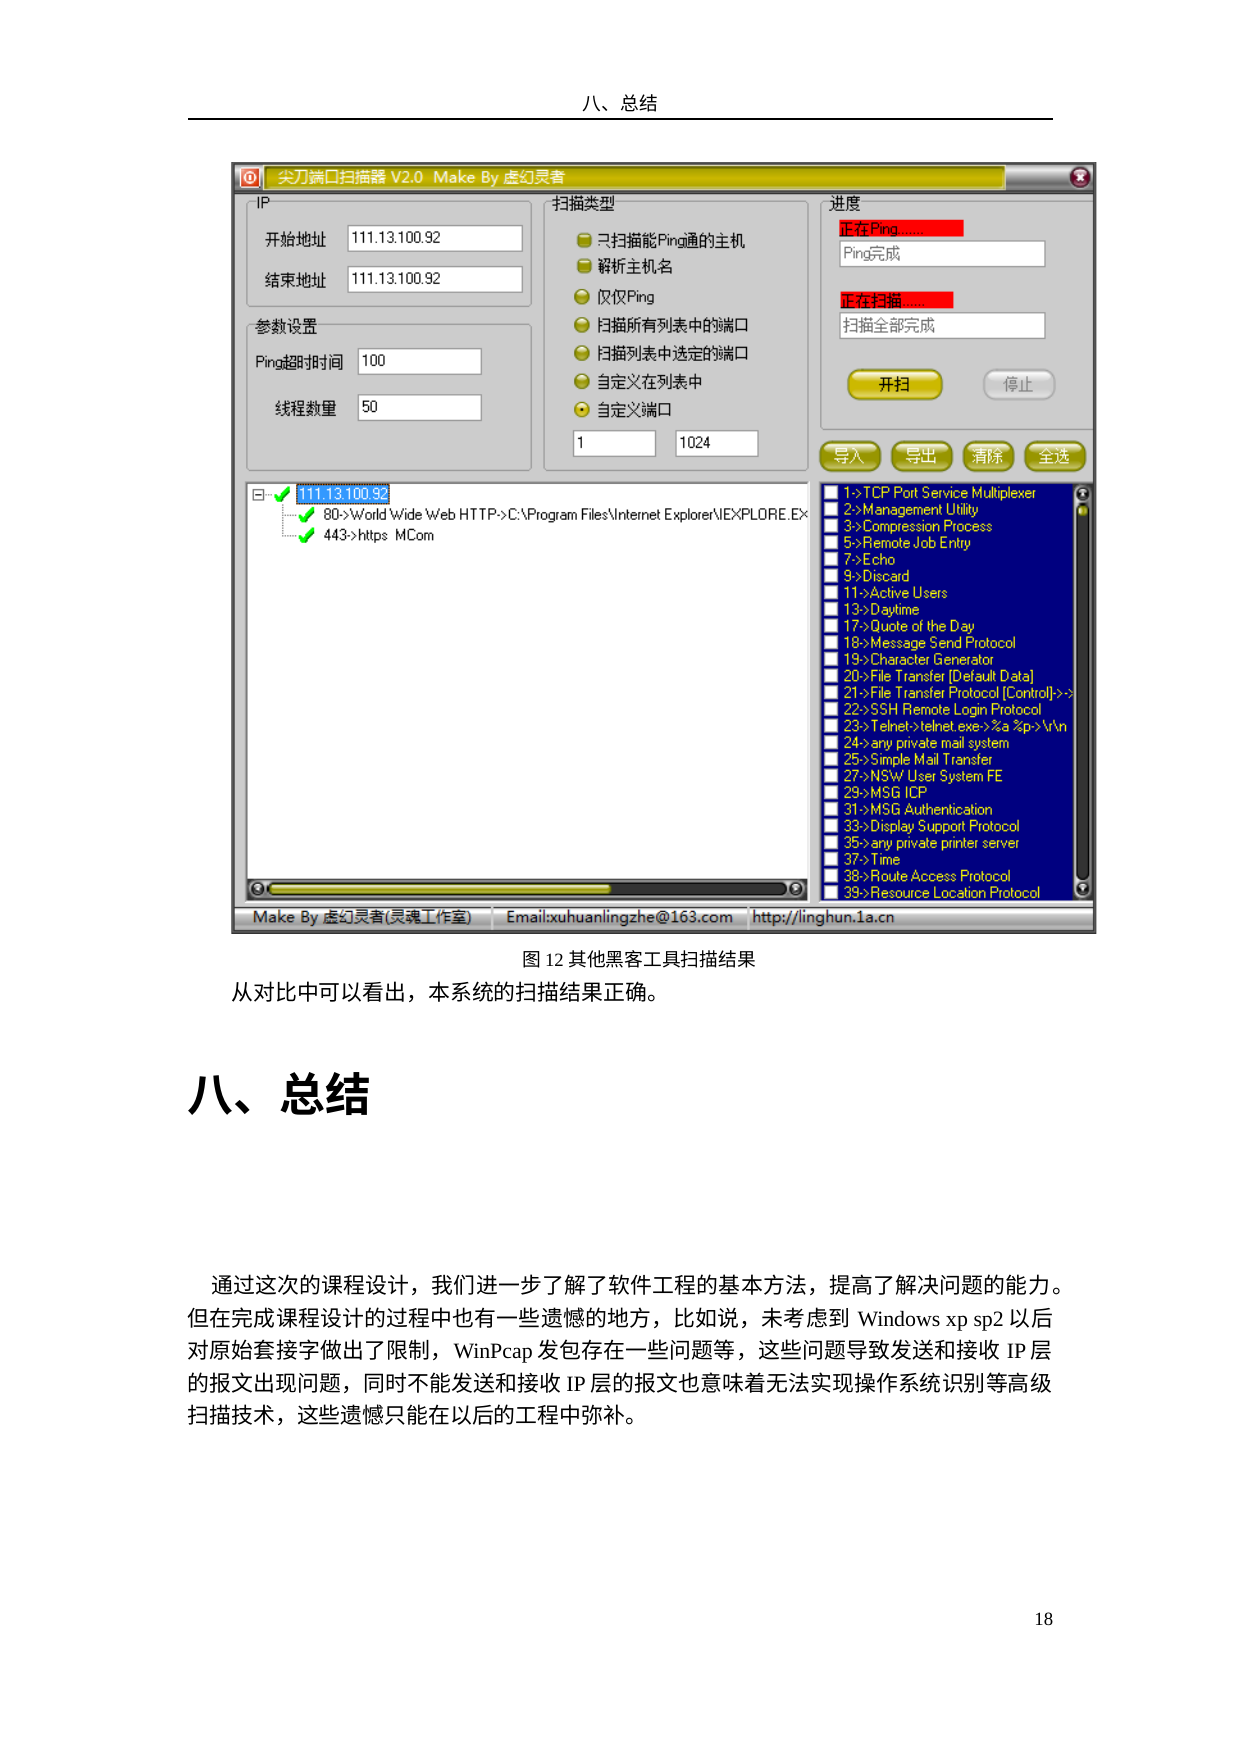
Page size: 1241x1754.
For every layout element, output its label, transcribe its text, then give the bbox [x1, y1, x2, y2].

list 图12 其他黑客工具扫描结果 [187, 942, 1053, 974]
text 通过这次的课程设计，我们进一步了解了软件工程的基本方法，提高了解决问题的能力。但在完成课程设计的过程中也有一些遗憾的地方，比如说，未考虑到Windows xp sp2以后对原始套接字做出了限制，WinPcap发包存在一些问题等，这些问题导致发送和接收IP层的报文出现问题，同时不能发送和接收IP层的报文也意味着无法实现操作系统识别等高级扫描技术，这些遗憾只能在以后的工程中弥补。 [187, 1268, 1053, 1430]
picture [231, 162, 1097, 934]
subtitle 八、总结 [187, 1042, 1053, 1140]
list 从对比中可以看出，本系统的扫描结果正确。 [187, 974, 1053, 1007]
